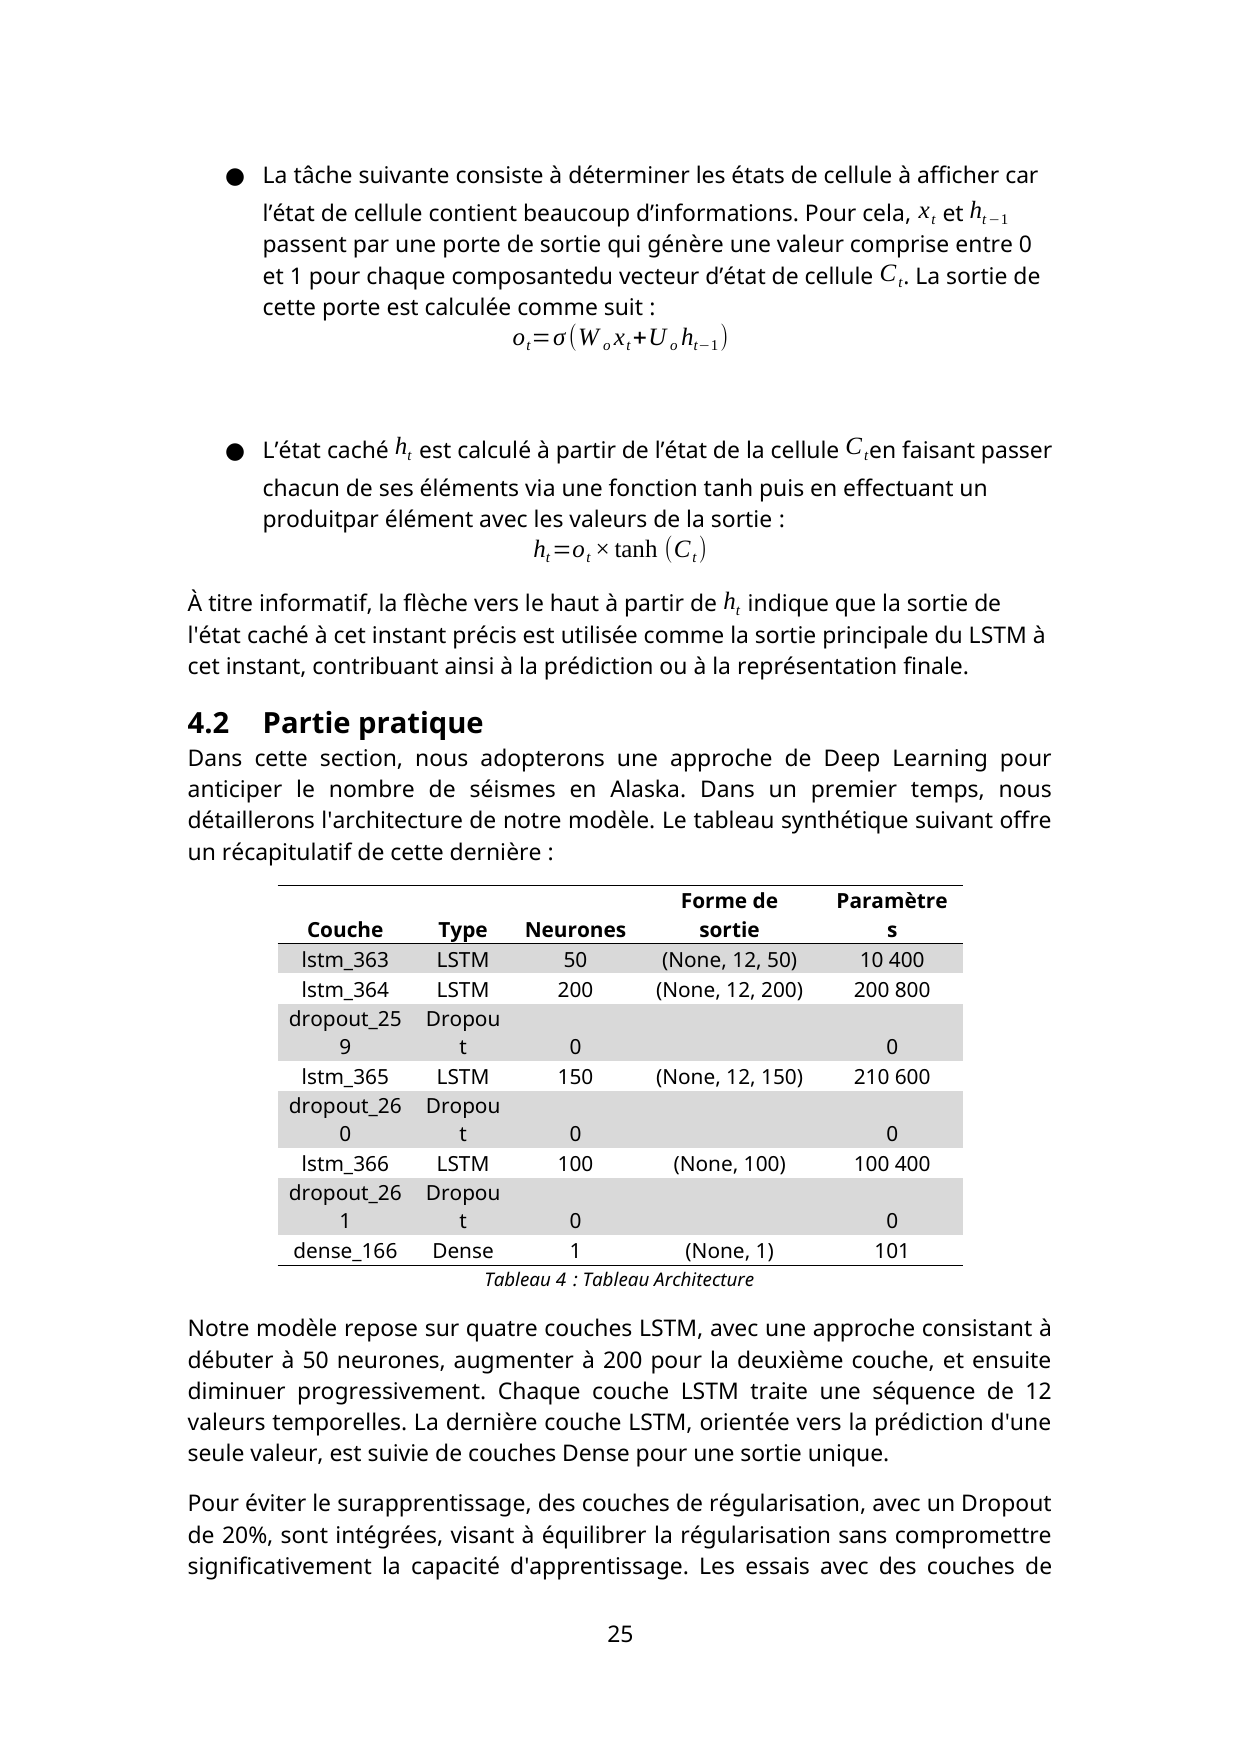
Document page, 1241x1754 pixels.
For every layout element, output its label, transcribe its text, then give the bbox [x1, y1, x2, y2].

list L’état caché est calculé à partir de l’état de la cellule en faisant passer chacun de ses éléments via une fonction tanh puis en effectuant un produitpar élément avec les valeurs de la sortie : [225, 425, 1053, 534]
table_header Forme de sortie [638, 886, 821, 943]
table_cell Dense [413, 1235, 513, 1265]
table_cell [638, 1004, 821, 1061]
table_header Couche [278, 886, 413, 943]
table_cell 210 600 [821, 1061, 963, 1091]
table_cell 1 [513, 1235, 638, 1265]
table_cell dropout_261 [278, 1178, 413, 1235]
table_header Type [413, 886, 513, 943]
table_cell lstm_366 [278, 1148, 413, 1178]
table_cell lstm_365 [278, 1061, 413, 1091]
table_cell 0 [821, 1004, 963, 1061]
table_cell (None, 12, 50) [638, 944, 821, 973]
text Tableau 4 : Tableau Architecture [187, 1266, 1053, 1292]
table_cell Dropout [413, 1091, 513, 1148]
table_cell 0 [513, 1091, 638, 1148]
table_cell Dropout [413, 1178, 513, 1235]
table_cell (None, 100) [638, 1148, 821, 1178]
table_cell 50 [513, 944, 638, 973]
table_cell 0 [513, 1178, 638, 1235]
text Dans cette section, nous adopterons une approche de Deep Learning pour anticiper le nombre de séismes en Alaska. Dans un premier temps, nous détaillerons l'architecture de notre modèle. Le tableau synthétique suivant offre un récapitulatif de cette dernière : [187, 742, 1053, 867]
table_cell (None, 12, 150) [638, 1061, 821, 1091]
table_cell 150 [513, 1061, 638, 1091]
table_cell LSTM [413, 1148, 513, 1178]
table_cell dropout_259 [278, 1004, 413, 1061]
text À titre informatif, la flèche vers le haut à partir de indique que la sortie de l'état caché à cet instant précis est utilisée comme la sortie principale du LSTM à cet instant, contribuant ainsi à la prédiction ou à la représentation finale. [187, 587, 1053, 681]
table_cell 200 [513, 974, 638, 1004]
table_cell lstm_364 [278, 974, 413, 1004]
table_cell LSTM [413, 944, 513, 973]
table_header Paramètres [821, 886, 963, 943]
table_cell lstm_363 [278, 944, 413, 973]
table_cell 0 [821, 1178, 963, 1235]
table_cell [638, 1091, 821, 1148]
table_cell (None, 1) [638, 1235, 821, 1265]
table_cell LSTM [413, 1061, 513, 1091]
table_cell 0 [513, 1004, 638, 1061]
table_cell 0 [821, 1091, 963, 1148]
table_header Neurones [513, 886, 638, 943]
text Notre modèle repose sur quatre couches LSTM, avec une approche consistant à débuter à 50 neurones, augmenter à 200 pour la deuxième couche, et ensuite diminuer progressivement. Chaque couche LSTM traite une séquence de 12 valeurs temporelles. La dernière couche LSTM, orientée vers la prédiction d'une seule valeur, est suivie de couches Dense pour une sortie unique. [187, 1312, 1053, 1469]
table_cell 101 [821, 1235, 963, 1265]
table_cell dropout_260 [278, 1091, 413, 1148]
table_cell LSTM [413, 974, 513, 1004]
table_cell 10 400 [821, 944, 963, 973]
table_cell Dropout [413, 1004, 513, 1061]
table_cell (None, 12, 200) [638, 974, 821, 1004]
table_cell 200 800 [821, 974, 963, 1004]
table_cell 100 [513, 1148, 638, 1178]
table_cell dense_166 [278, 1235, 413, 1265]
subtitle 4.2 Partie pratique [187, 702, 1053, 742]
table_cell 100 400 [821, 1148, 963, 1178]
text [187, 1487, 1053, 1581]
list La tâche suivante consiste à déterminer les états de cellule à afficher car l’état de cellule contient beaucoup d’informations. Pour cela, et passent par une porte de sortie qui génère une valeur comprise entre 0 et 1 pour chaque composantedu vecteur d’état de cellule . La sortie de cette porte est calculée comme suit : [225, 150, 1053, 322]
table_cell [638, 1178, 821, 1235]
